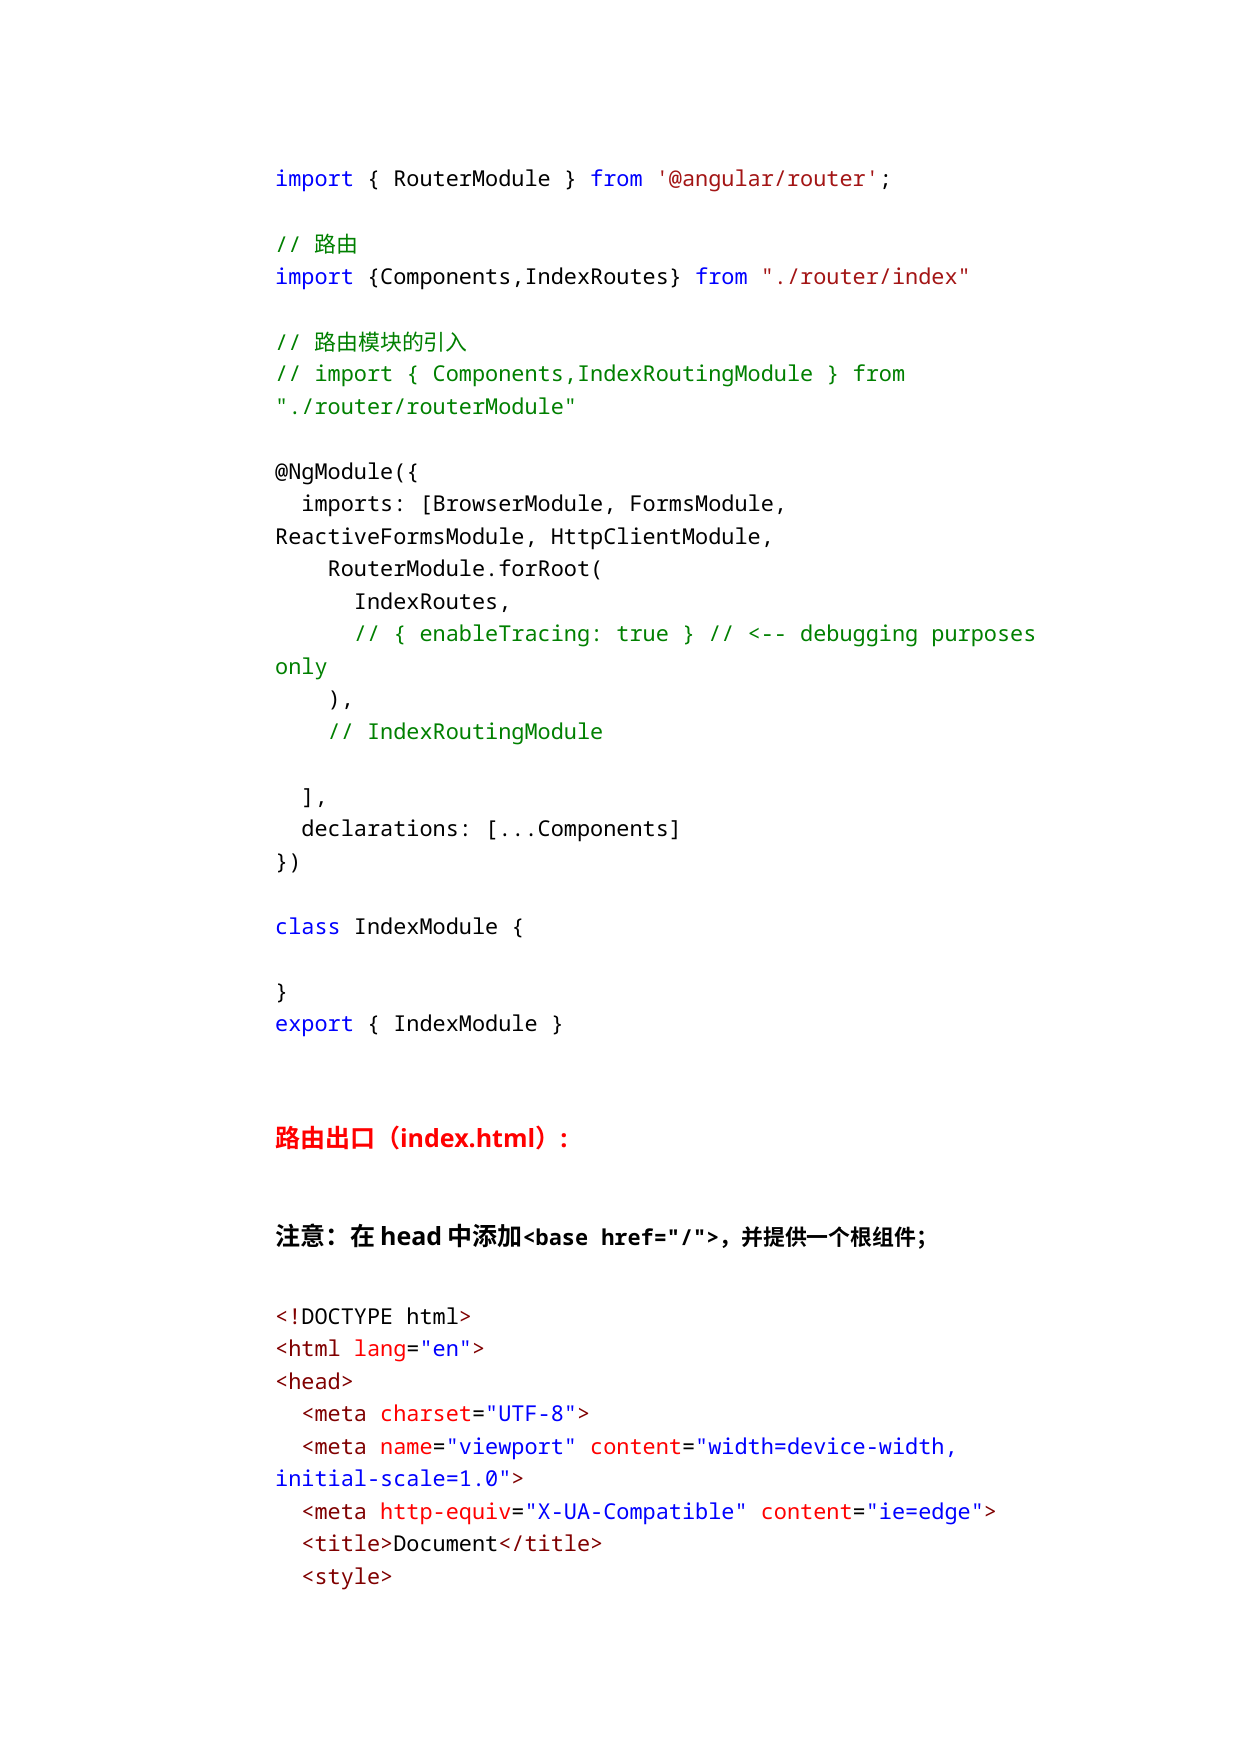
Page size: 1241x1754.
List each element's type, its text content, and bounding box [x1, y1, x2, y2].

text @NgModule({ [275, 454, 1053, 487]
text IndexRoutes, [275, 584, 1053, 617]
text import { RouterModule } from '@angular/router'; [275, 162, 1053, 194]
text RouterModule.forRoot( [275, 552, 1053, 584]
text class IndexModule { [275, 909, 1053, 942]
text <title>Document</title> [275, 1527, 1053, 1559]
text import {Components,IndexRoutes} from "./router/index" [275, 259, 1053, 292]
text <meta charset="UTF-8"> [275, 1397, 1053, 1429]
text // { enableTracing: true } // <-- debugging purposes only [275, 617, 1053, 682]
list 路由出口（index.html）: [275, 1104, 1053, 1169]
text } [275, 974, 1053, 1007]
text ), [275, 682, 1053, 714]
text // IndexRoutingModule [275, 714, 1053, 747]
text // 路由 [275, 227, 1053, 259]
text <head> [275, 1364, 1053, 1397]
text declarations: [...Components] [275, 812, 1053, 844]
text ], [275, 779, 1053, 812]
list 注意：在head中添加<base href="/">，并提供一个根组件； [275, 1202, 1053, 1267]
text <html lang="en"> [275, 1332, 1053, 1364]
text // 路由模块的引入 [275, 324, 1053, 357]
text // import { Components,IndexRoutingModule } from "./router/routerModule" [275, 357, 1053, 422]
text imports: [BrowserModule, FormsModule, ReactiveFormsModule, HttpClientModule, [275, 487, 1053, 552]
text <!DOCTYPE html> [275, 1299, 1053, 1332]
text <style> [275, 1559, 1053, 1592]
text export { IndexModule } [275, 1007, 1053, 1039]
text }) [275, 844, 1053, 877]
text <meta http-equiv="X-UA-Compatible" content="ie=edge"> [275, 1494, 1053, 1527]
text <meta name="viewport" content="width=device-width, initial-scale=1.0"> [275, 1429, 1053, 1494]
